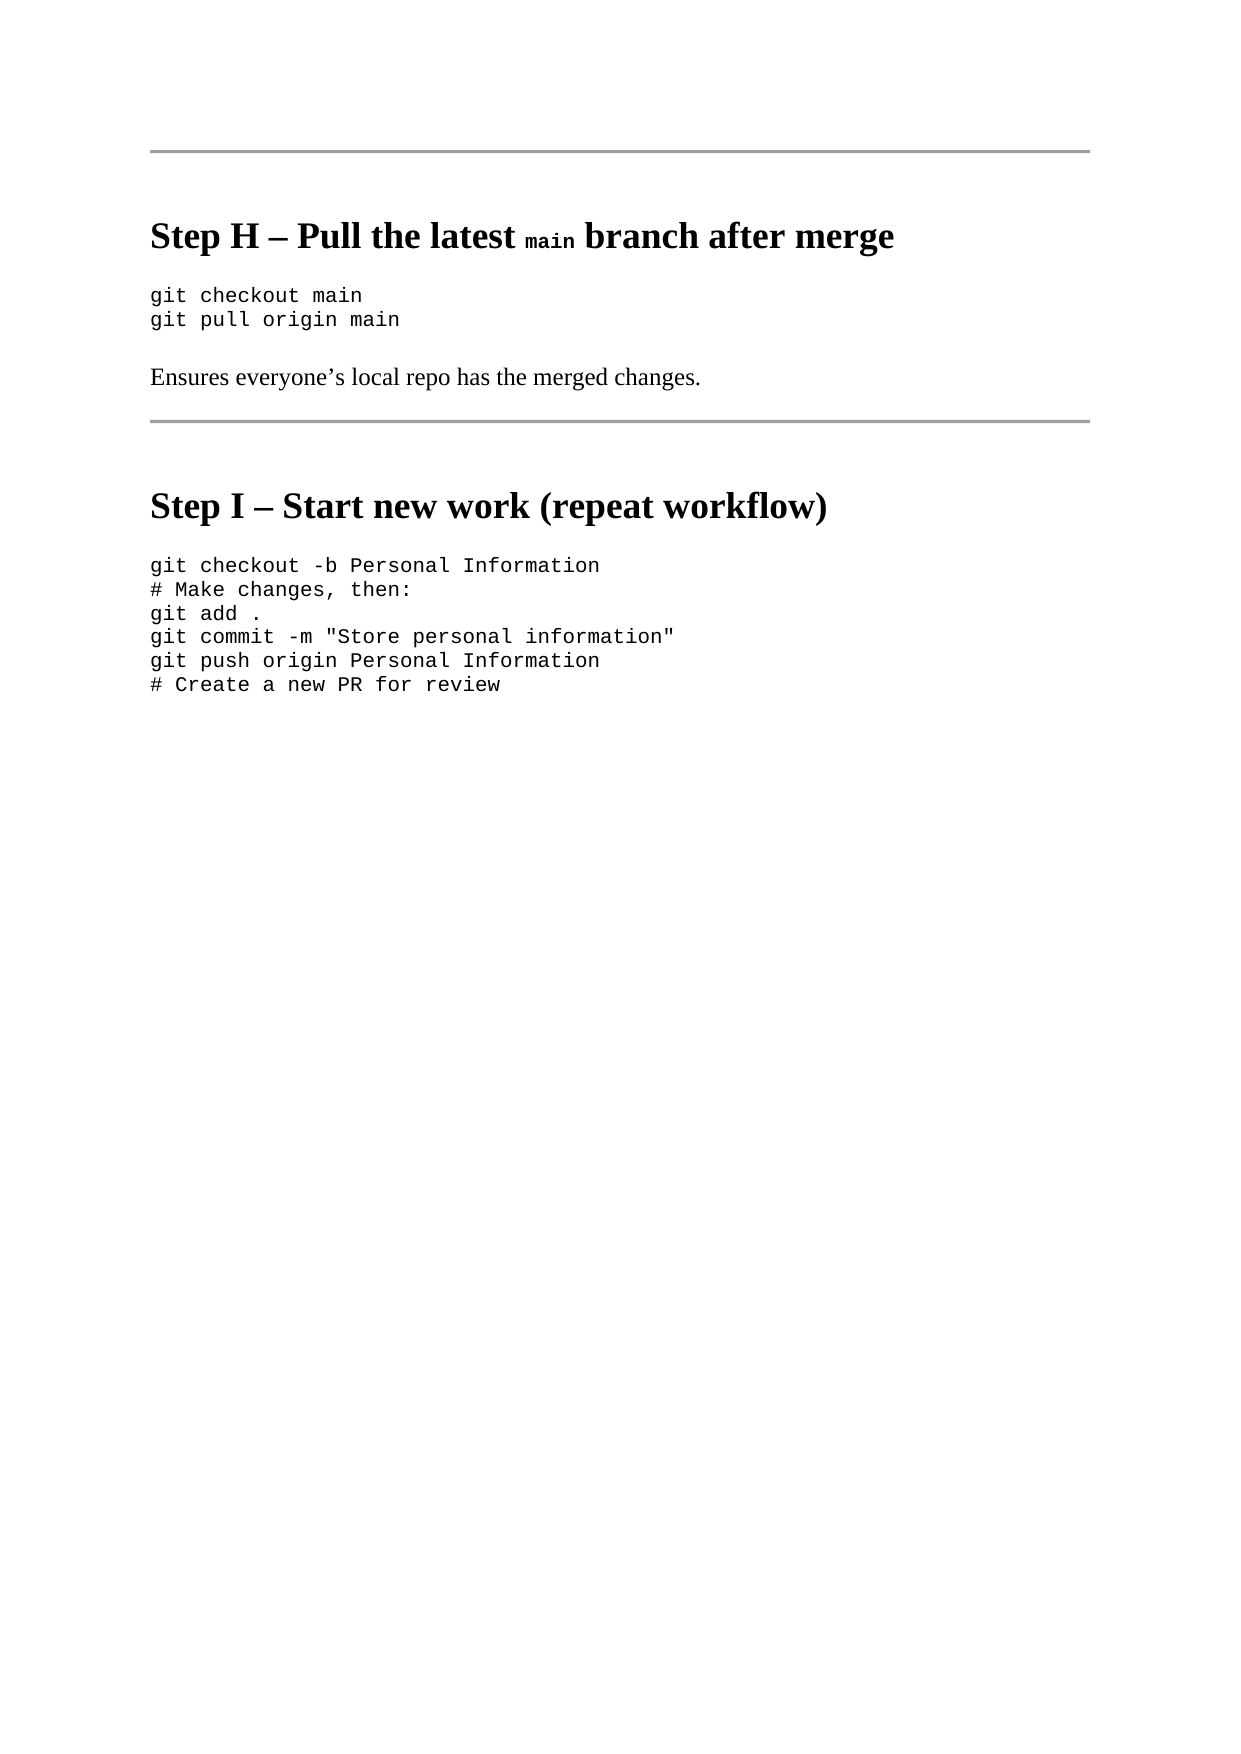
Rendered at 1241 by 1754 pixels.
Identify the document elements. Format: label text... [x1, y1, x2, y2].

text git commit -m "Store personal information" [150, 626, 1090, 650]
text Step H – Pull the latest main branch after merge [150, 213, 1090, 256]
text git checkout main [150, 286, 1090, 309]
text # Create a new PR for review [150, 674, 1090, 697]
text # Make changes, then: [150, 579, 1090, 603]
text git add . [150, 603, 1090, 626]
text Ensures everyone’s local repo has the merged changes. [150, 362, 1090, 391]
text Step I – Start new work (repeat workflow) [150, 483, 1090, 526]
text git push origin Personal Information [150, 650, 1090, 674]
text git checkout -b Personal Information [150, 555, 1090, 579]
text git pull origin main [150, 309, 1090, 333]
